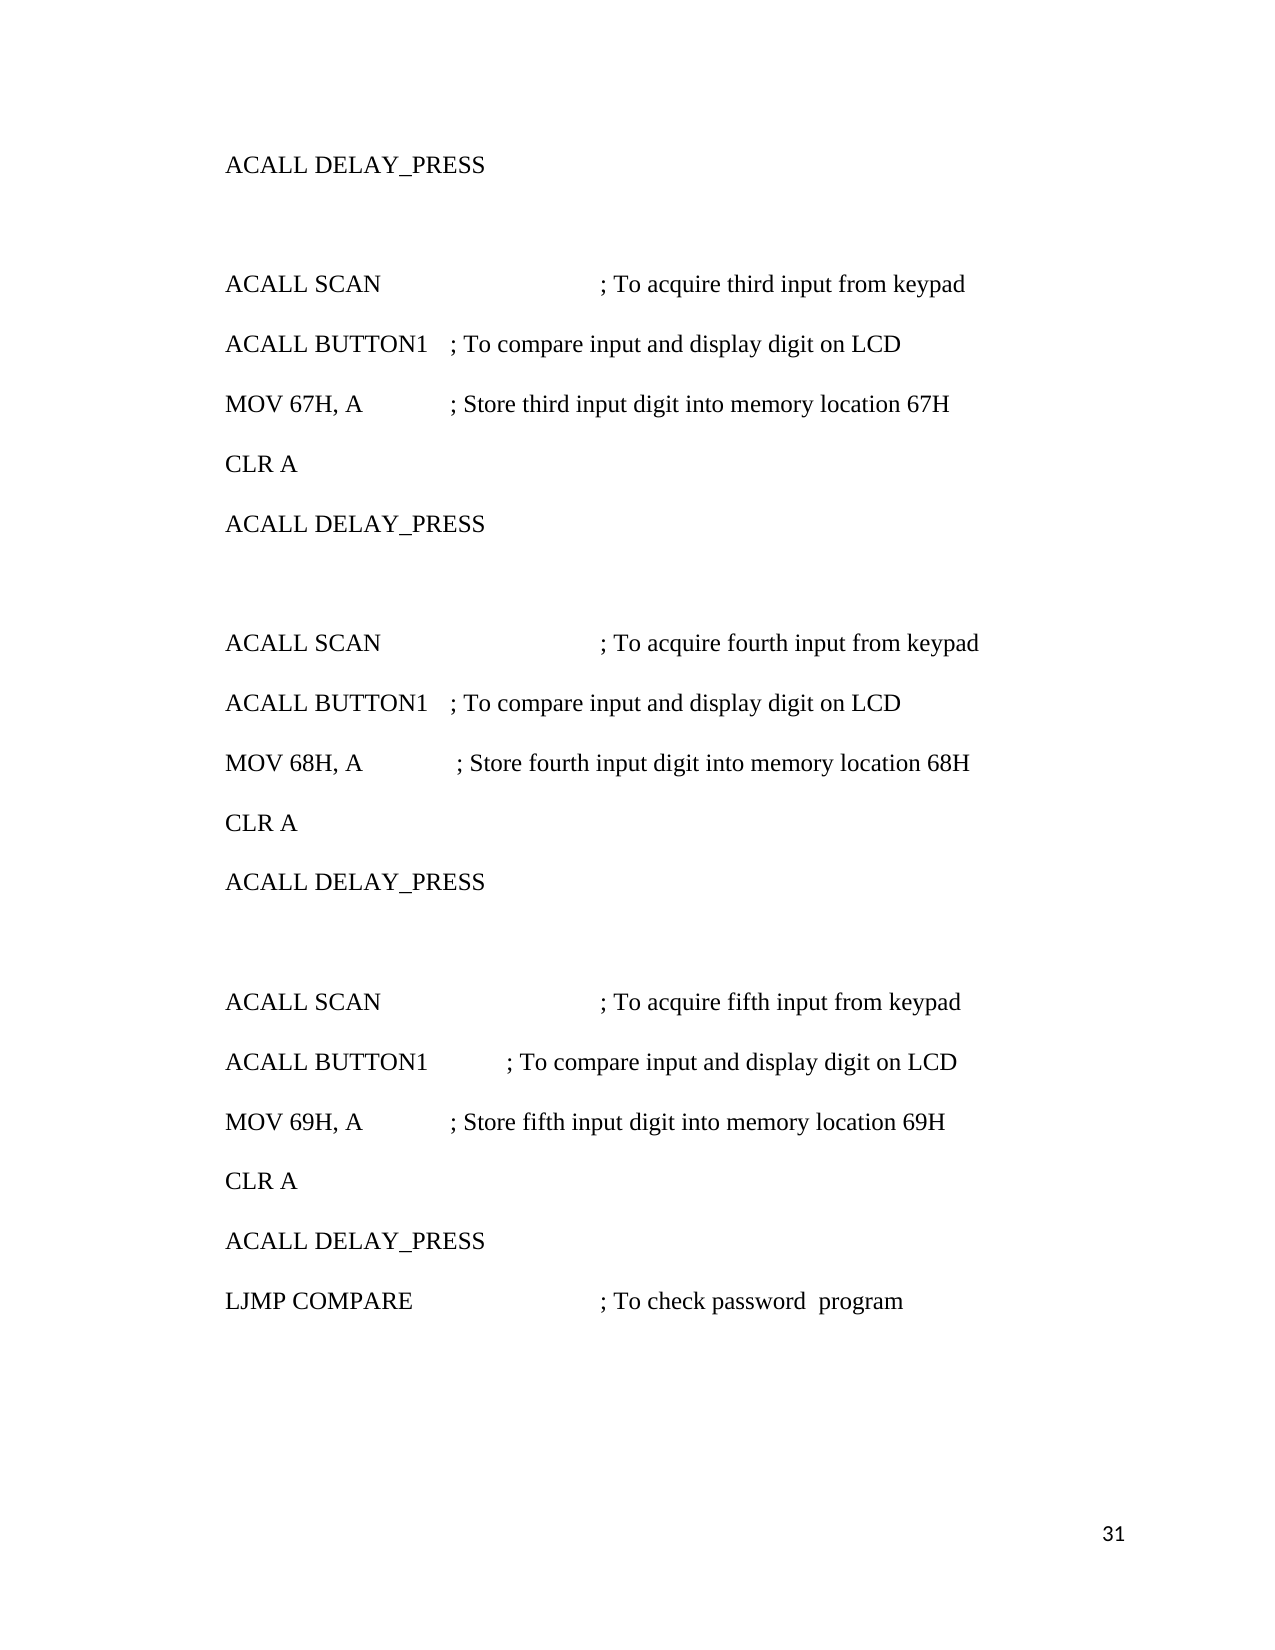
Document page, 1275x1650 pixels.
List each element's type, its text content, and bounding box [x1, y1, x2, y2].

text ACALL SCAN ; To acquire fourth input from keypad [150, 628, 1125, 657]
text MOV 67H, A ; Store third input digit into memory location 67H [150, 389, 1125, 418]
text LJMP COMPARE ; To check password program [150, 1286, 1125, 1315]
text ACALL DELAY_PRESS [150, 867, 1125, 896]
text MOV 69H, A ; Store fifth input digit into memory location 69H [150, 1107, 1125, 1135]
text ACALL SCAN ; To acquire fifth input from keypad [150, 987, 1125, 1016]
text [150, 329, 1125, 358]
text ACALL DELAY_PRESS [150, 509, 1125, 537]
text CLR A [150, 808, 1125, 836]
text ACALL DELAY_PRESS [150, 1226, 1125, 1255]
text ACALL BUTTON1 ; To compare input and display digit on LCD [150, 1047, 1125, 1076]
text ACALL SCAN ; To acquire third input from keypad [150, 269, 1125, 298]
text ACALL DELAY_PRESS [150, 150, 1125, 179]
text MOV 68H, A ; Store fourth input digit into memory location 68H [150, 748, 1125, 777]
text ACALL BUTTON1 ; To compare input and display digit on LCD [150, 688, 1125, 717]
text CLR A [150, 1166, 1125, 1195]
text CLR A [150, 449, 1125, 478]
